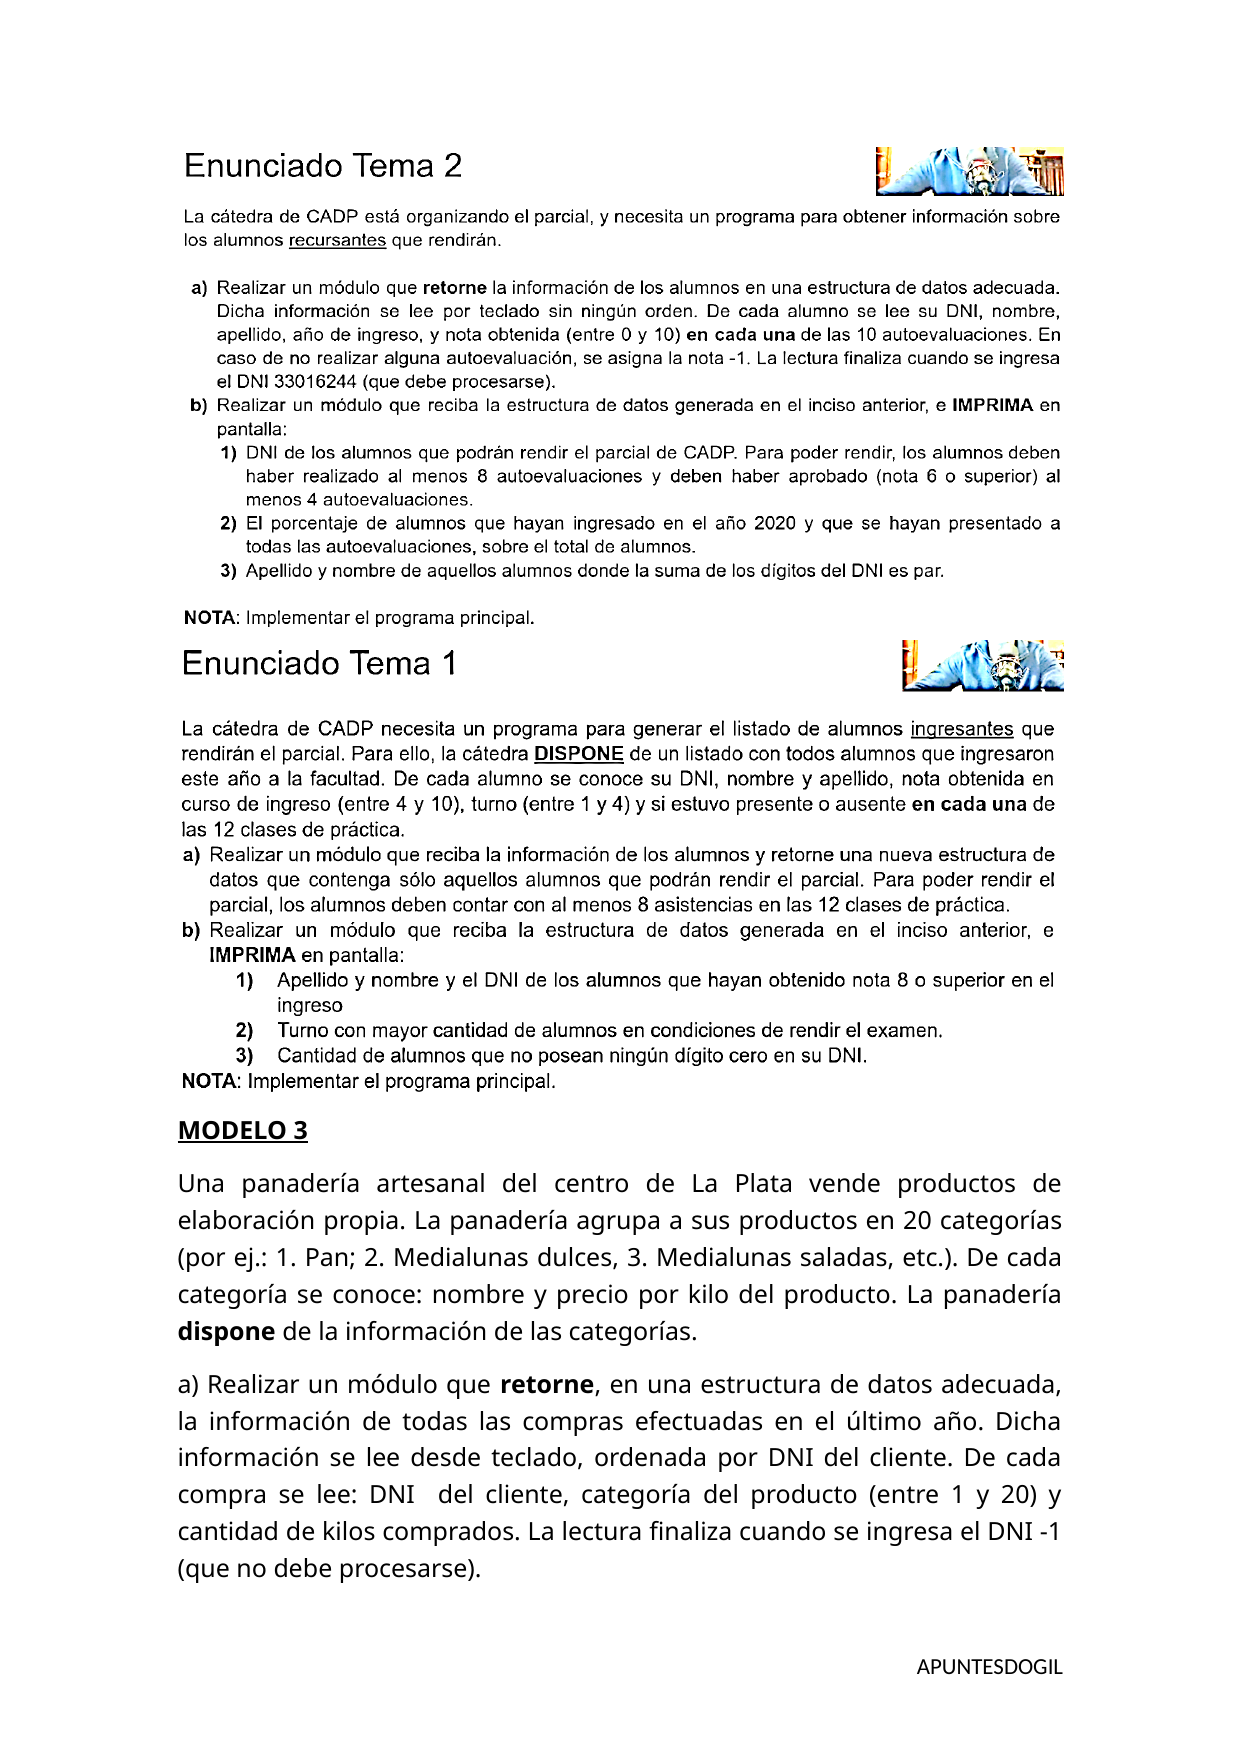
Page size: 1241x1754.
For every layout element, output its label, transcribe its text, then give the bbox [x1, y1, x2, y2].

text Una panadería artesanal del centro de La Plata vende productos de elaboración propia. La panadería agrupa a sus productos en 20 categorías (por ej.: 1. Pan; 2. Medialunas dulces, 3. Medialunas saladas, etc.). De cada categoría se conoce: nombre y precio por kilo del producto. La panadería dispone de la información de las categorías. [177, 1166, 1063, 1347]
picture [177, 147, 1064, 638]
text MODELO 3 [177, 1113, 1063, 1147]
text a) Realizar un módulo que retorne, en una estructura de datos adecuada, la información de todas las compras efectuadas en el último año. Dicha información se lee desde teclado, ordenada por DNI del cliente. De cada compra se lee: DNI del cliente, categoría del producto (entre 1 y 20) y cantidad de kilos comprados. La lectura finaliza cuando se ingresa el DNI -1 (que no debe procesarse). [177, 1367, 1063, 1584]
picture [177, 640, 1064, 1093]
